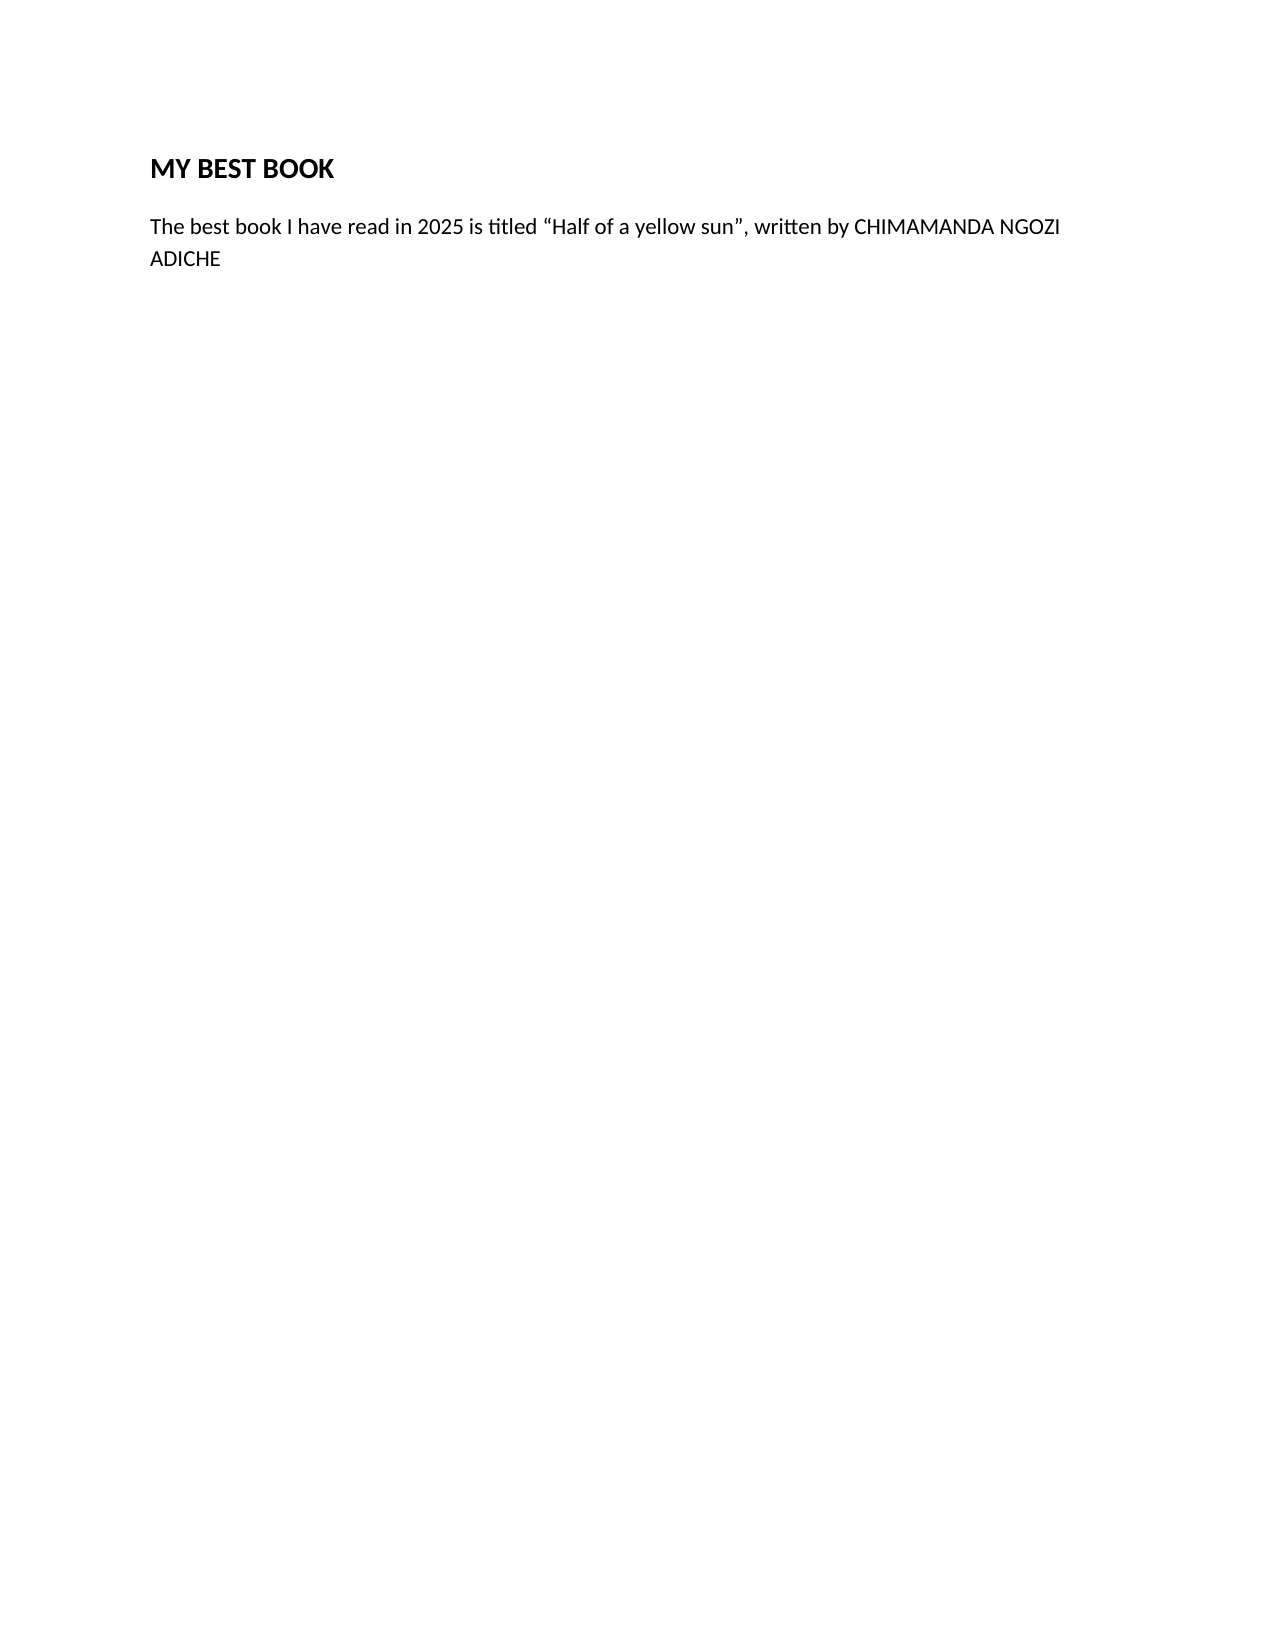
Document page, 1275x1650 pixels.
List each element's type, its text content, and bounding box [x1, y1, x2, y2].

text MY BEST BOOK [150, 150, 1125, 186]
text The best book I have read in 2025 is titled “Half of a yellow sun”, written by CHIMAMANDA NGOZI ADICHE [150, 212, 1125, 272]
